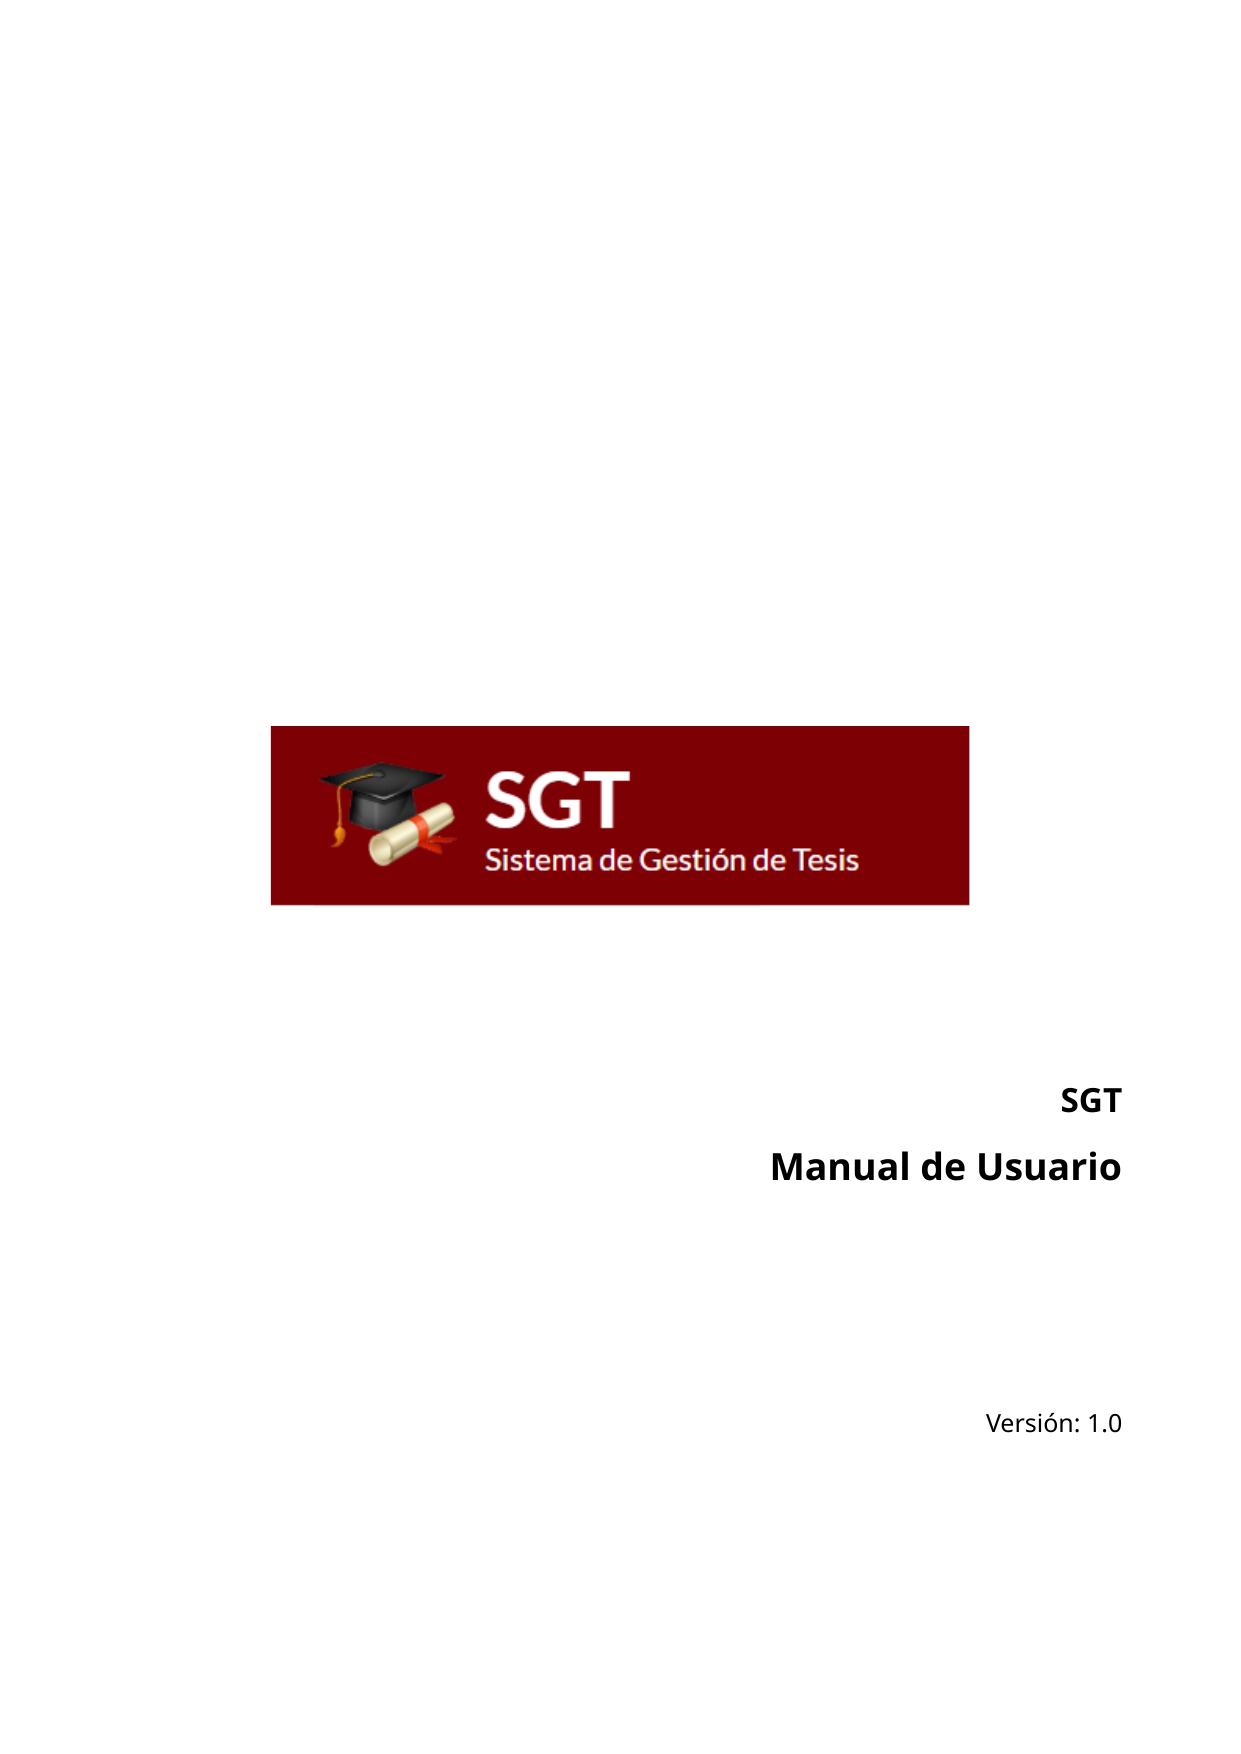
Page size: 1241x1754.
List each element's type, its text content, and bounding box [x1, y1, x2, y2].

text Versión: 1.0 [118, 1406, 1122, 1440]
title Manual de Usuario [118, 1140, 1122, 1191]
text SGT [118, 1077, 1122, 1122]
